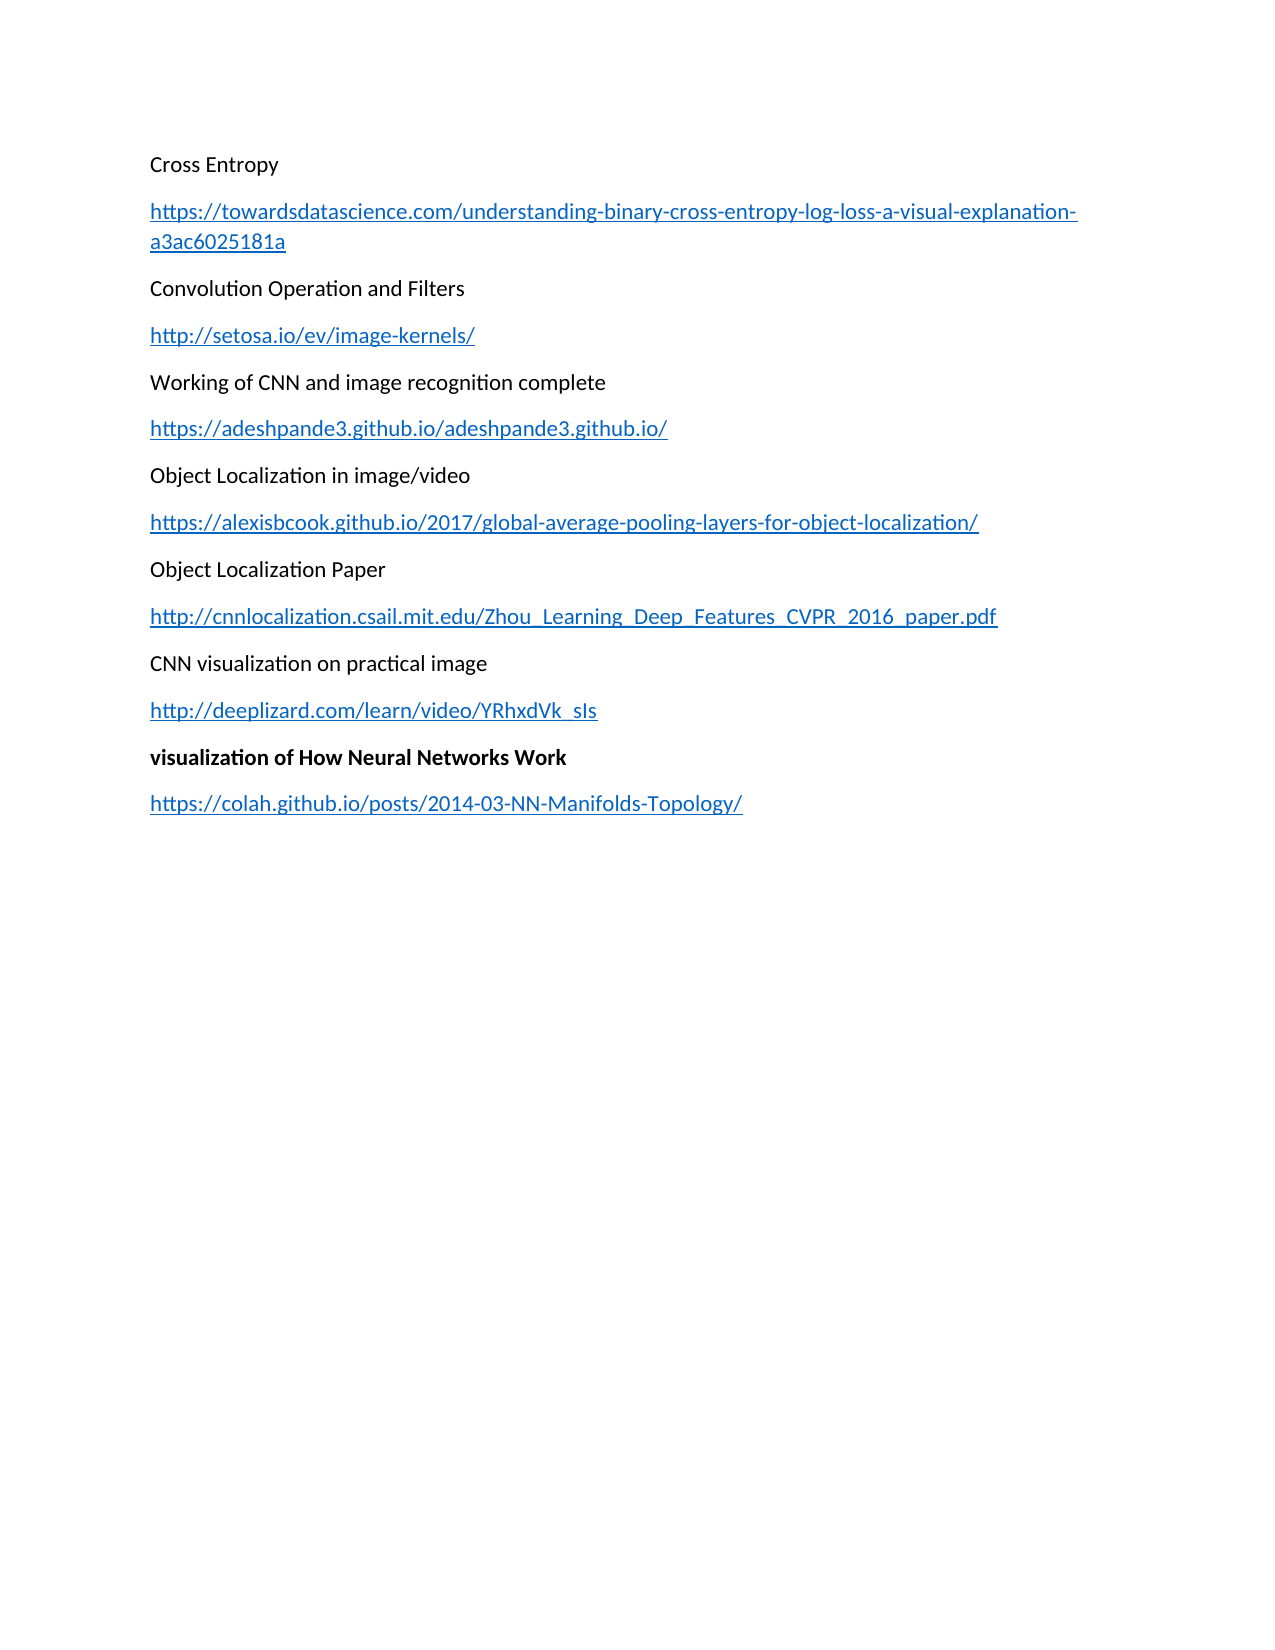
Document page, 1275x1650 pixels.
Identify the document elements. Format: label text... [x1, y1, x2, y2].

text http://deeplizard.com/learn/video/YRhxdVk_sIs [150, 696, 1125, 724]
text Working of CNN and image recognition complete [150, 368, 1125, 396]
text CNN visualization on practical image [150, 649, 1125, 677]
text Object Localization Paper [150, 555, 1125, 583]
text http://setosa.io/ev/image-kernels/ [150, 321, 1125, 349]
text http://cnnlocalization.csail.mit.edu/Zhou_Learning_Deep_Features_CVPR_2016_paper.pdf [150, 602, 1125, 630]
text https://towardsdatascience.com/understanding-binary-cross-entropy-log-loss-a-visual-explanation-a3ac6025181a [150, 197, 1125, 255]
text Convolution Operation and Filters [150, 274, 1125, 302]
text https://alexisbcook.github.io/2017/global-average-pooling-layers-for-object-localization/ [150, 508, 1125, 536]
text visualization of How Neural Networks Work [150, 743, 1125, 771]
text https://colah.github.io/posts/2014-03-NN-Manifolds-Topology/ [150, 789, 1125, 818]
text Object Localization in image/video [150, 461, 1125, 489]
text https://adeshpande3.github.io/adeshpande3.github.io/ [150, 414, 1125, 443]
text Cross Entropy [150, 150, 1125, 178]
